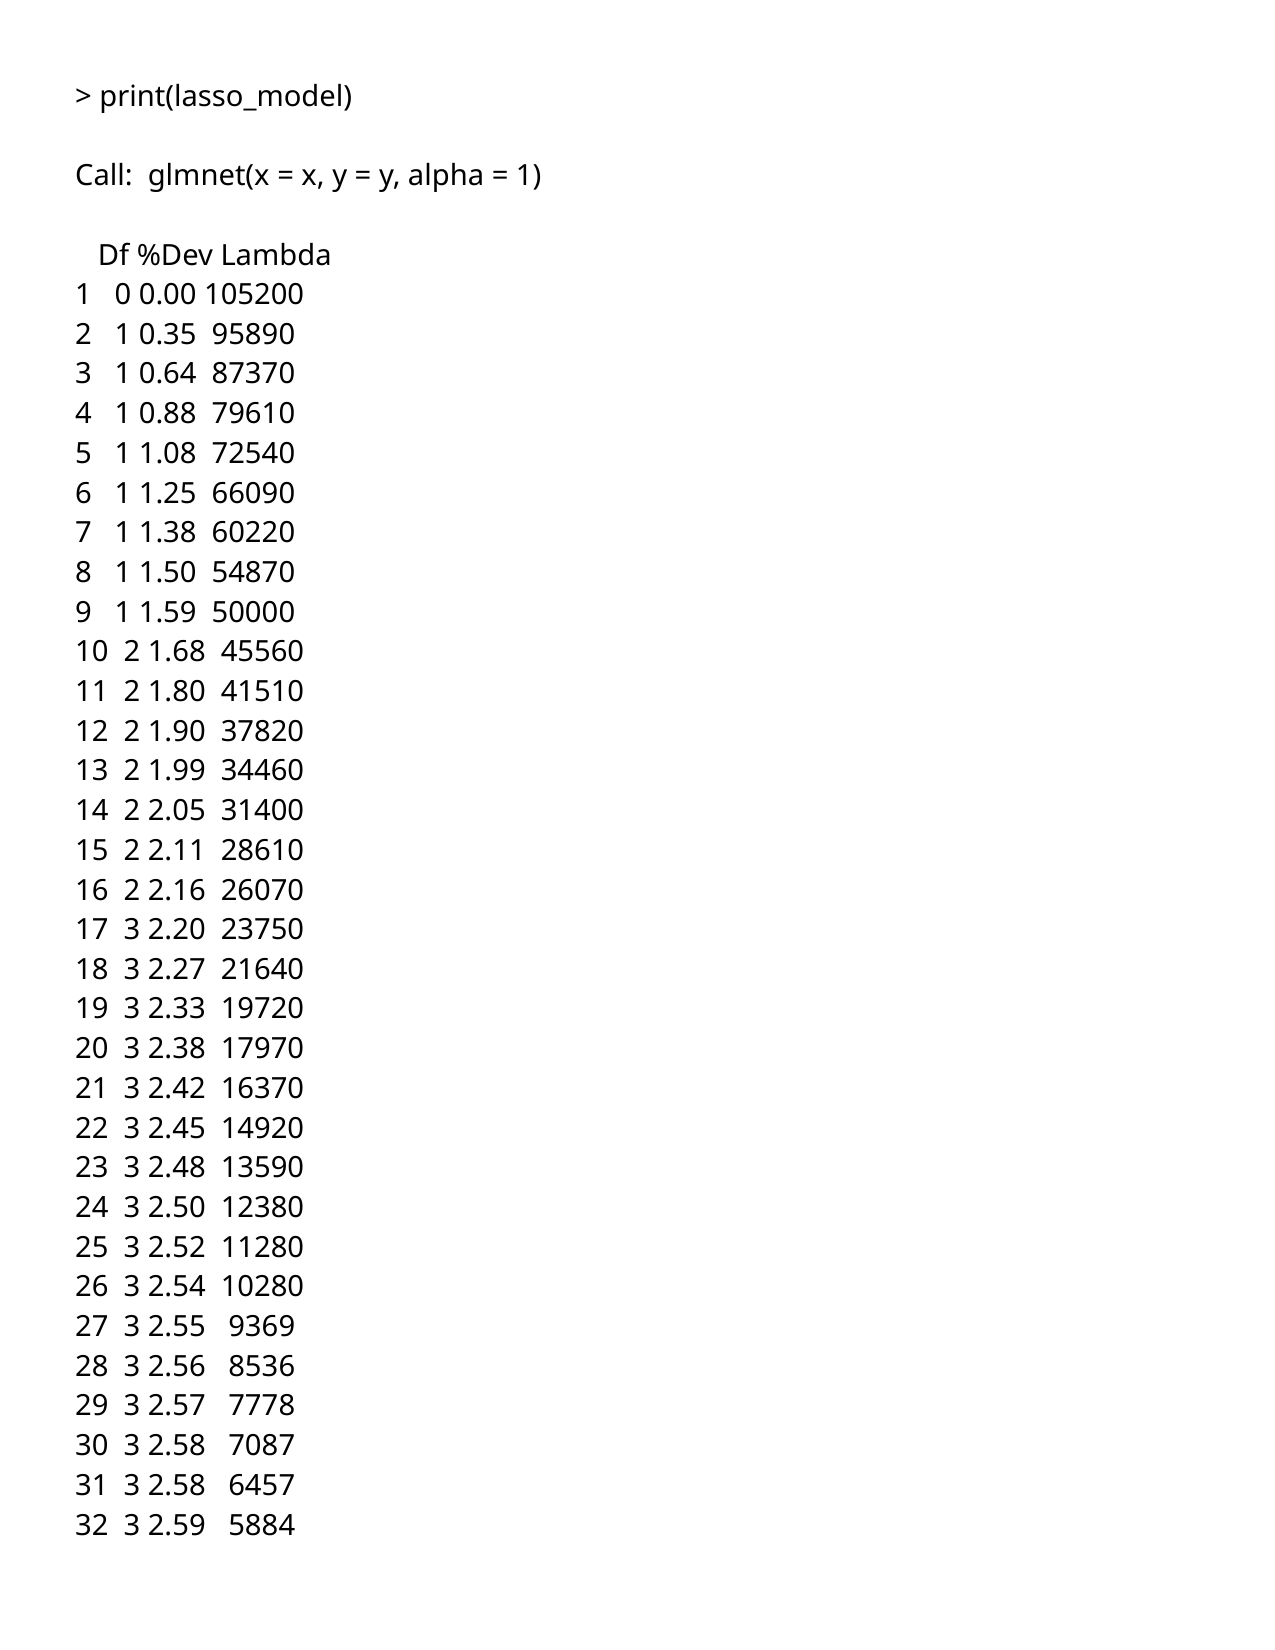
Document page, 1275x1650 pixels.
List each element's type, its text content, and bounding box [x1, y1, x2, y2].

text 14 2 2.05 31400 [75, 789, 1200, 829]
text 30 3 2.58 7087 [75, 1424, 1200, 1464]
text 16 2 2.16 26070 [75, 869, 1200, 908]
text 23 3 2.48 13590 [75, 1147, 1200, 1186]
text > print(lasso_model) [75, 75, 1200, 115]
text 15 2 2.11 28610 [75, 829, 1200, 869]
text 13 2 1.99 34460 [75, 750, 1200, 789]
text 8 1 1.50 54870 [75, 551, 1200, 591]
text 22 3 2.45 14920 [75, 1107, 1200, 1147]
text Call: glmnet(x = x, y = y, alpha = 1) [75, 154, 1200, 194]
text 9 1 1.59 50000 [75, 591, 1200, 631]
text 21 3 2.42 16370 [75, 1067, 1200, 1107]
text 27 3 2.55 9369 [75, 1305, 1200, 1345]
text 20 3 2.38 17970 [75, 1027, 1200, 1067]
text 10 2 1.68 45560 [75, 631, 1200, 670]
text 2 1 0.35 95890 [75, 313, 1200, 353]
text 7 1 1.38 60220 [75, 512, 1200, 551]
text 18 3 2.27 21640 [75, 948, 1200, 988]
text 5 1 1.08 72540 [75, 432, 1200, 472]
text 17 3 2.20 23750 [75, 908, 1200, 948]
text 32 3 2.59 5884 [75, 1504, 1200, 1543]
text 28 3 2.56 8536 [75, 1345, 1200, 1385]
text 1 0 0.00 105200 [75, 273, 1200, 313]
text 25 3 2.52 11280 [75, 1226, 1200, 1266]
text 26 3 2.54 10280 [75, 1266, 1200, 1305]
text Df %Dev Lambda [75, 234, 1200, 273]
text 11 2 1.80 41510 [75, 670, 1200, 710]
text 24 3 2.50 12380 [75, 1186, 1200, 1226]
text 6 1 1.25 66090 [75, 472, 1200, 512]
text 3 1 0.64 87370 [75, 353, 1200, 392]
text 12 2 1.90 37820 [75, 710, 1200, 750]
text 4 1 0.88 79610 [75, 392, 1200, 432]
text 31 3 2.58 6457 [75, 1464, 1200, 1504]
text 19 3 2.33 19720 [75, 988, 1200, 1027]
text 29 3 2.57 7778 [75, 1385, 1200, 1424]
